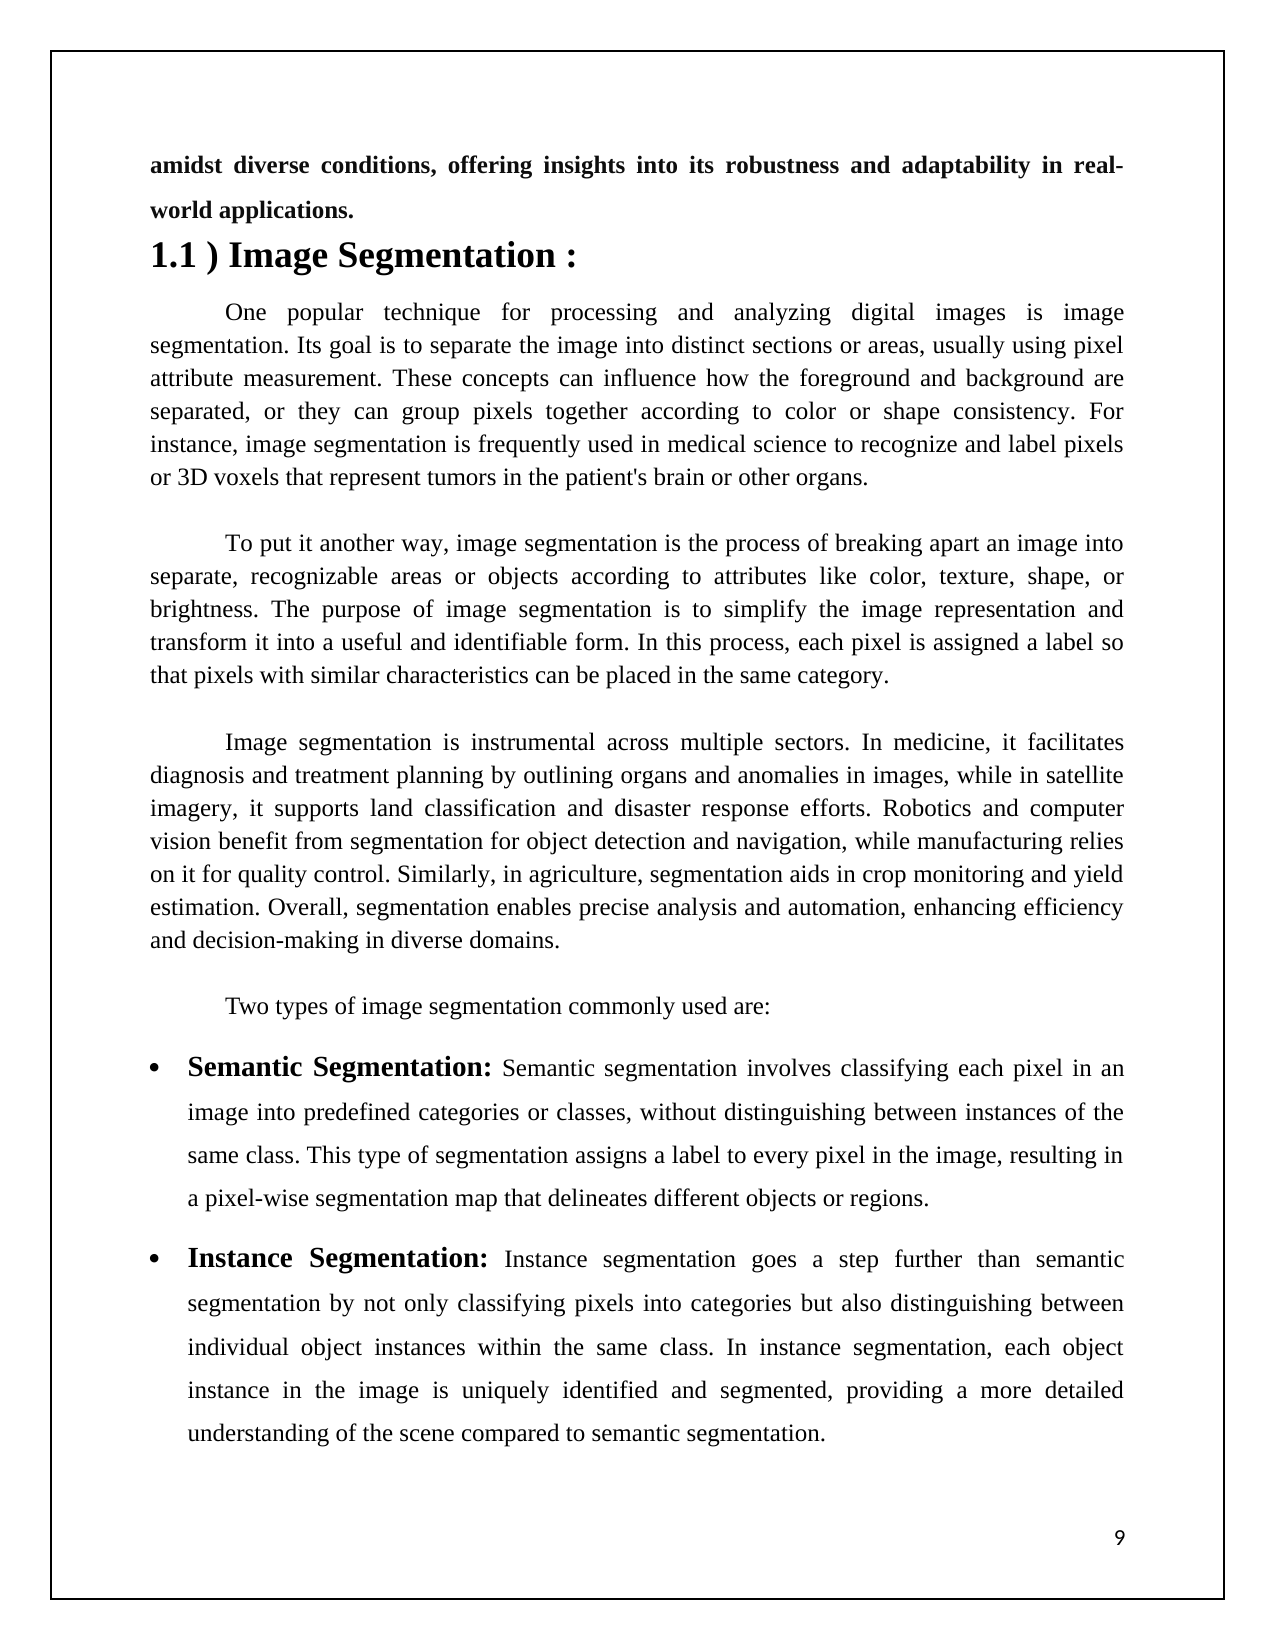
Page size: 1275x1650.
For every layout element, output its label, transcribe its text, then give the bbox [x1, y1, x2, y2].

text Image segmentation is instrumental across multiple sectors. In medicine, it facilitates diagnosis and treatment planning by outlining organs and anomalies in images, while in satellite imagery, it supports land classification and disaster response efforts. Robotics and computer vision benefit from segmentation for object detection and navigation, while manufacturing relies on it for quality control. Similarly, in agriculture, segmentation aids in crop monitoring and yield estimation. Overall, segmentation enables precise analysis and automation, enhancing efficiency and decision-making in diverse domains. [150, 727, 1125, 954]
list Instance Segmentation: Instance segmentation goes a step further than semantic segmentation by not only classifying pixels into categories but also distinguishing between individual object instances within the same class. In instance segmentation, each object instance in the image is uniquely identified and segmented, providing a more detailed understanding of the scene compared to semantic segmentation. [150, 1241, 1125, 1447]
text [150, 179, 1125, 226]
text To put it another way, image segmentation is the process of breaking apart an image into separate, recognizable areas or objects according to attributes like color, texture, shape, or brightness. The purpose of image segmentation is to simplify the image representation and transform it into a useful and identifiable form. In this process, each pixel is assigned a label so that pixels with similar characteristics can be placed in the same category. [150, 528, 1125, 689]
text One popular technique for processing and analyzing digital images is image segmentation. Its goal is to separate the image into distinct sections or areas, usually using pixel attribute measurement. These concepts can influence how the foreground and background are separated, or they can group pixels together according to color or shape consistency. For instance, image segmentation is frequently used in medical science to recognize and label pixels or 3D voxels that represent tumors in the patient's brain or other organs. [150, 297, 1125, 491]
text 1.1 ) Image Segmentation : [150, 233, 1125, 276]
text Two types of image segmentation commonly used are: [150, 991, 1125, 1020]
list Semantic Segmentation: Semantic segmentation involves classifying each pixel in an image into predefined categories or classes, without distinguishing between instances of the same class. This type of segmentation assigns a label to every pixel in the image, resulting in a pixel-wise segmentation map that delineates different objects or regions. [150, 1049, 1125, 1212]
